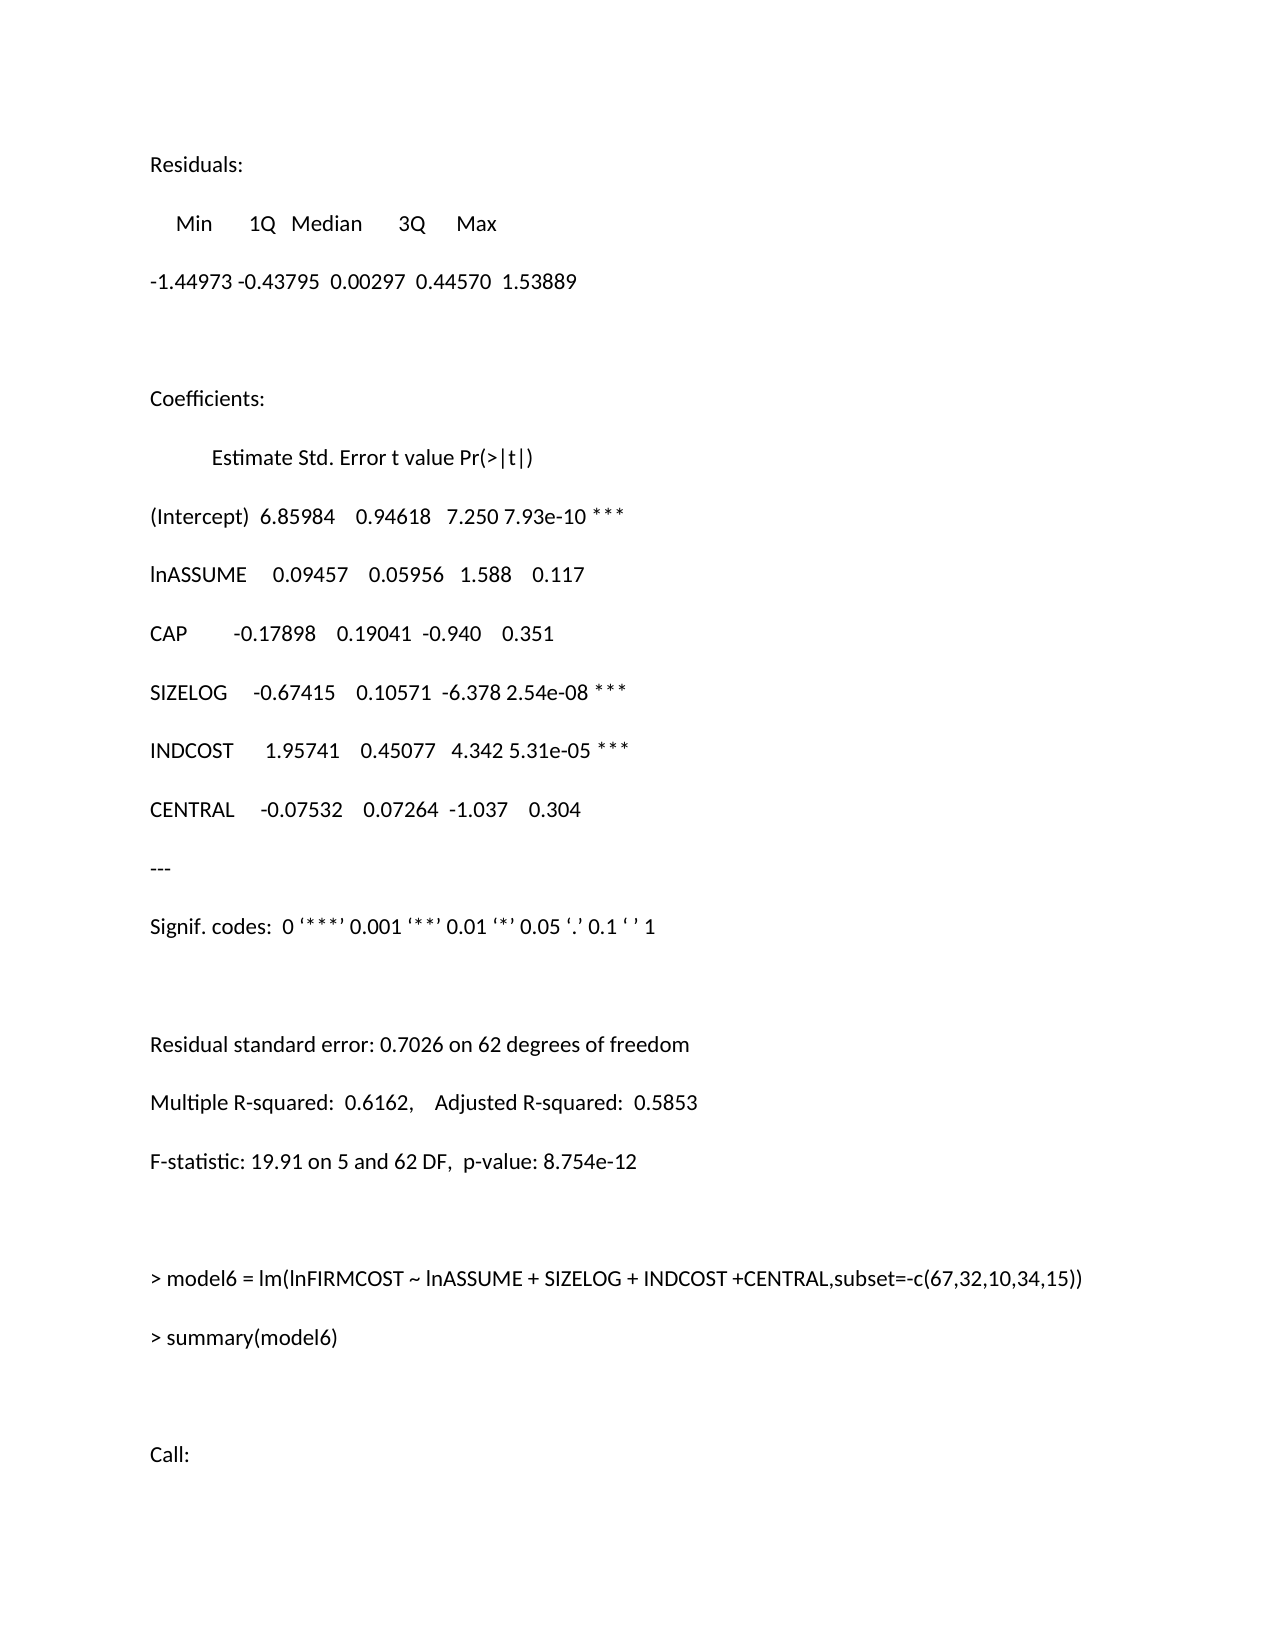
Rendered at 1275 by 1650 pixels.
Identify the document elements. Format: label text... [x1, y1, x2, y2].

text CENTRAL -0.07532 0.07264 -1.037 0.304 [150, 795, 1125, 823]
text (Intercept) 6.85984 0.94618 7.250 7.93e-10 *** [150, 502, 1125, 530]
text F-statistic: 19.91 on 5 and 62 DF, p-value: 8.754e-12 [150, 1147, 1125, 1175]
text Coefficients: [150, 384, 1125, 413]
text INDCOST 1.95741 0.45077 4.342 5.31e-05 *** [150, 736, 1125, 764]
text SIZELOG -0.67415 0.10571 -6.378 2.54e-08 *** [150, 678, 1125, 706]
text Multiple R-squared: 0.6162, Adjusted R-squared: 0.5853 [150, 1088, 1125, 1116]
text > summary(model6) [150, 1323, 1125, 1351]
text --- [150, 854, 1125, 882]
text Min 1Q Median 3Q Max [150, 209, 1125, 237]
text CAP -0.17898 0.19041 -0.940 0.351 [150, 619, 1125, 647]
text Signif. codes: 0 ‘***’ 0.001 ‘**’ 0.01 ‘*’ 0.05 ‘.’ 0.1 ‘ ’ 1 [150, 912, 1125, 940]
text Estimate Std. Error t value Pr(>|t|) [150, 443, 1125, 471]
text Residuals: [150, 150, 1125, 178]
text Call: [150, 1440, 1125, 1468]
text Residual standard error: 0.7026 on 62 degrees of freedom [150, 1030, 1125, 1058]
text -1.44973 -0.43795 0.00297 0.44570 1.53889 [150, 267, 1125, 295]
text > model6 = lm(lnFIRMCOST ~ lnASSUME + SIZELOG + INDCOST +CENTRAL,subset=-c(67,32,10,34,15)) [150, 1264, 1125, 1292]
text lnASSUME 0.09457 0.05956 1.588 0.117 [150, 561, 1125, 588]
